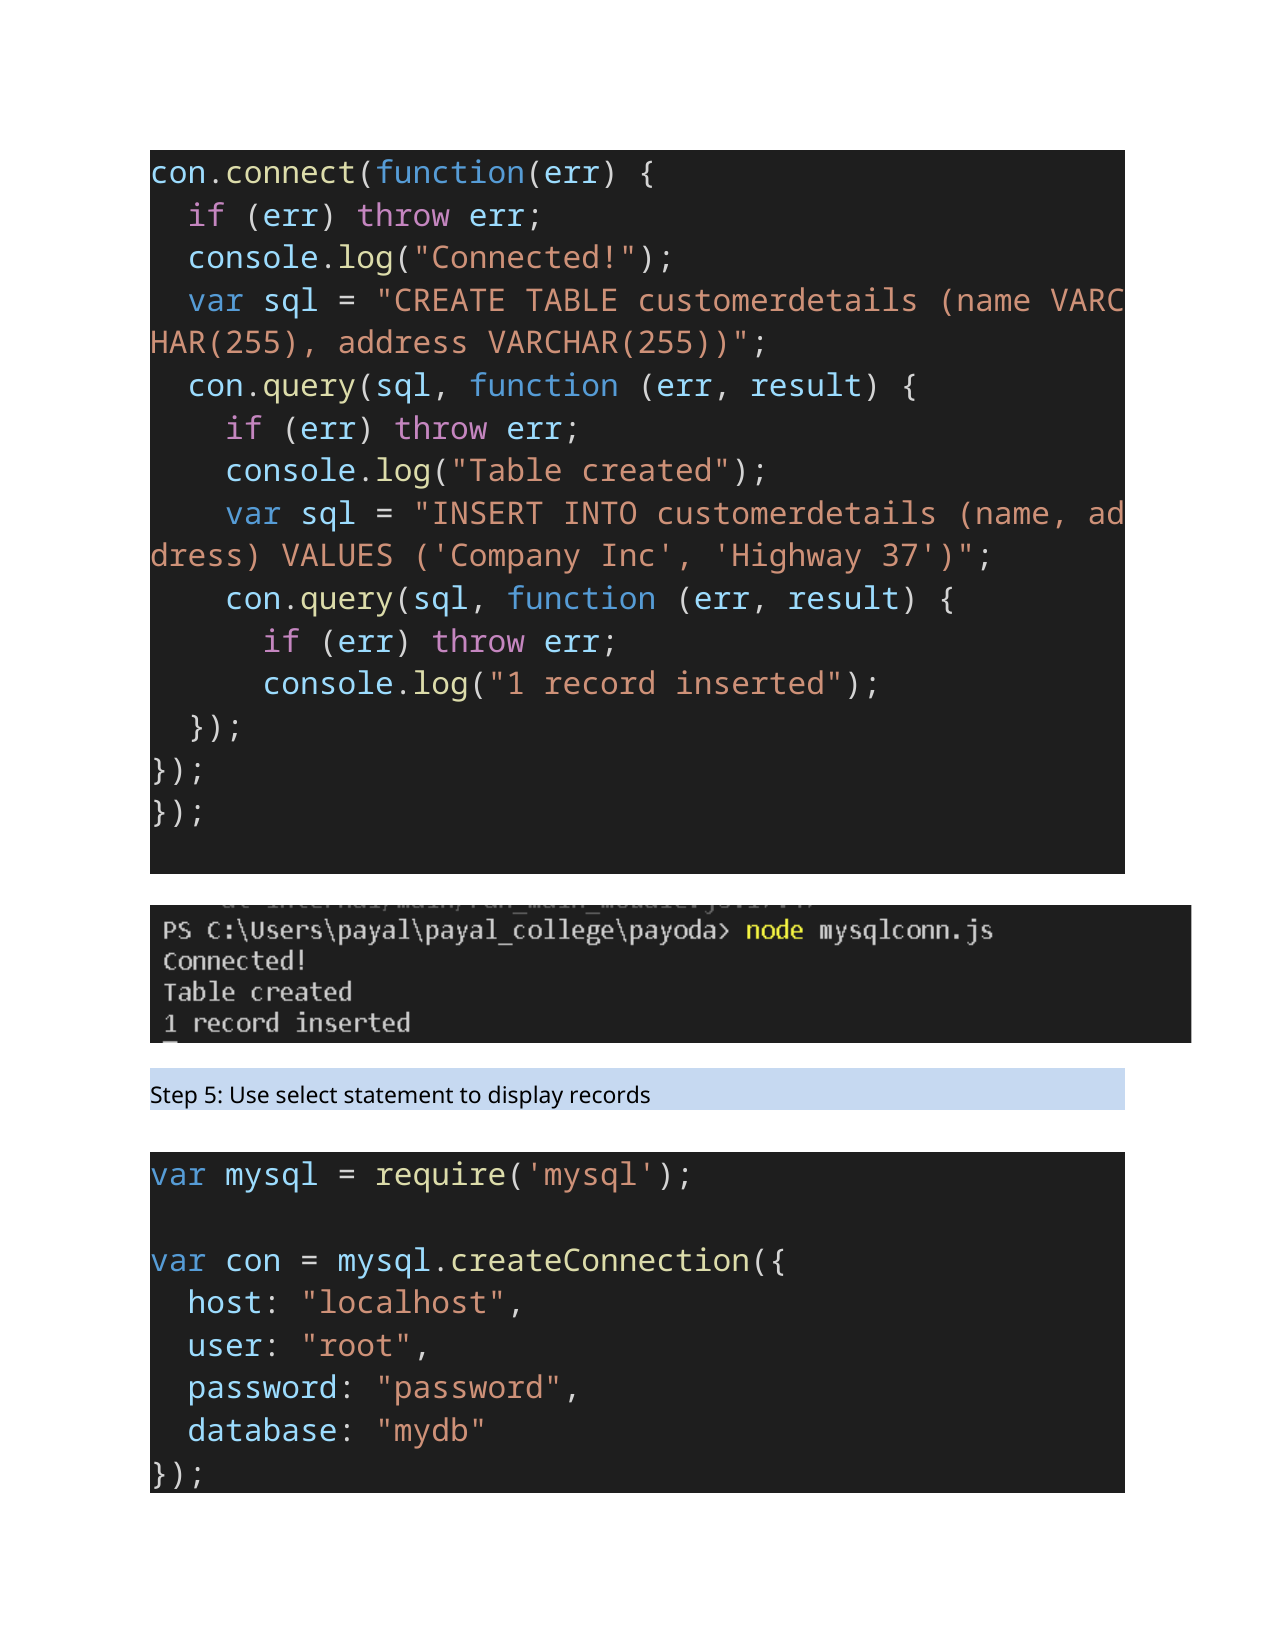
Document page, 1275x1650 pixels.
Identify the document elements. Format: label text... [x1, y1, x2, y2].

text var con = mysql.createConnection({ [150, 1238, 1125, 1280]
text var sql = "CREATE TABLE customerdetails (name VARCHAR(255), address VARCHAR(255))"; [150, 278, 1125, 363]
text user: "root", [150, 1323, 1125, 1365]
text }); [150, 1451, 1125, 1493]
text con.query(sql, function (err, result) { [150, 576, 1125, 619]
text }); [150, 704, 1125, 746]
text con.query(sql, function (err, result) { [150, 363, 1125, 406]
text console.log("Connected!"); [150, 235, 1125, 278]
text con.connect(function(err) { [150, 150, 1125, 193]
text var mysql = require('mysql'); [150, 1152, 1125, 1195]
text console.log("Table created"); [150, 448, 1125, 491]
text if (err) throw err; [150, 193, 1125, 235]
text Step 5: Use select statement to display records [150, 1068, 1125, 1110]
text password: "password", [150, 1365, 1125, 1408]
text host: "localhost", [150, 1280, 1125, 1323]
text database: "mydb" [150, 1408, 1125, 1451]
text }); [150, 789, 1125, 832]
text }); [150, 746, 1125, 789]
text if (err) throw err; [150, 619, 1125, 661]
text if (err) throw err; [150, 406, 1125, 448]
picture [150, 905, 1192, 1043]
text var sql = "INSERT INTO customerdetails (name, address) VALUES ('Company Inc', 'Highway 37')"; [150, 491, 1125, 576]
text console.log("1 record inserted"); [150, 661, 1125, 704]
